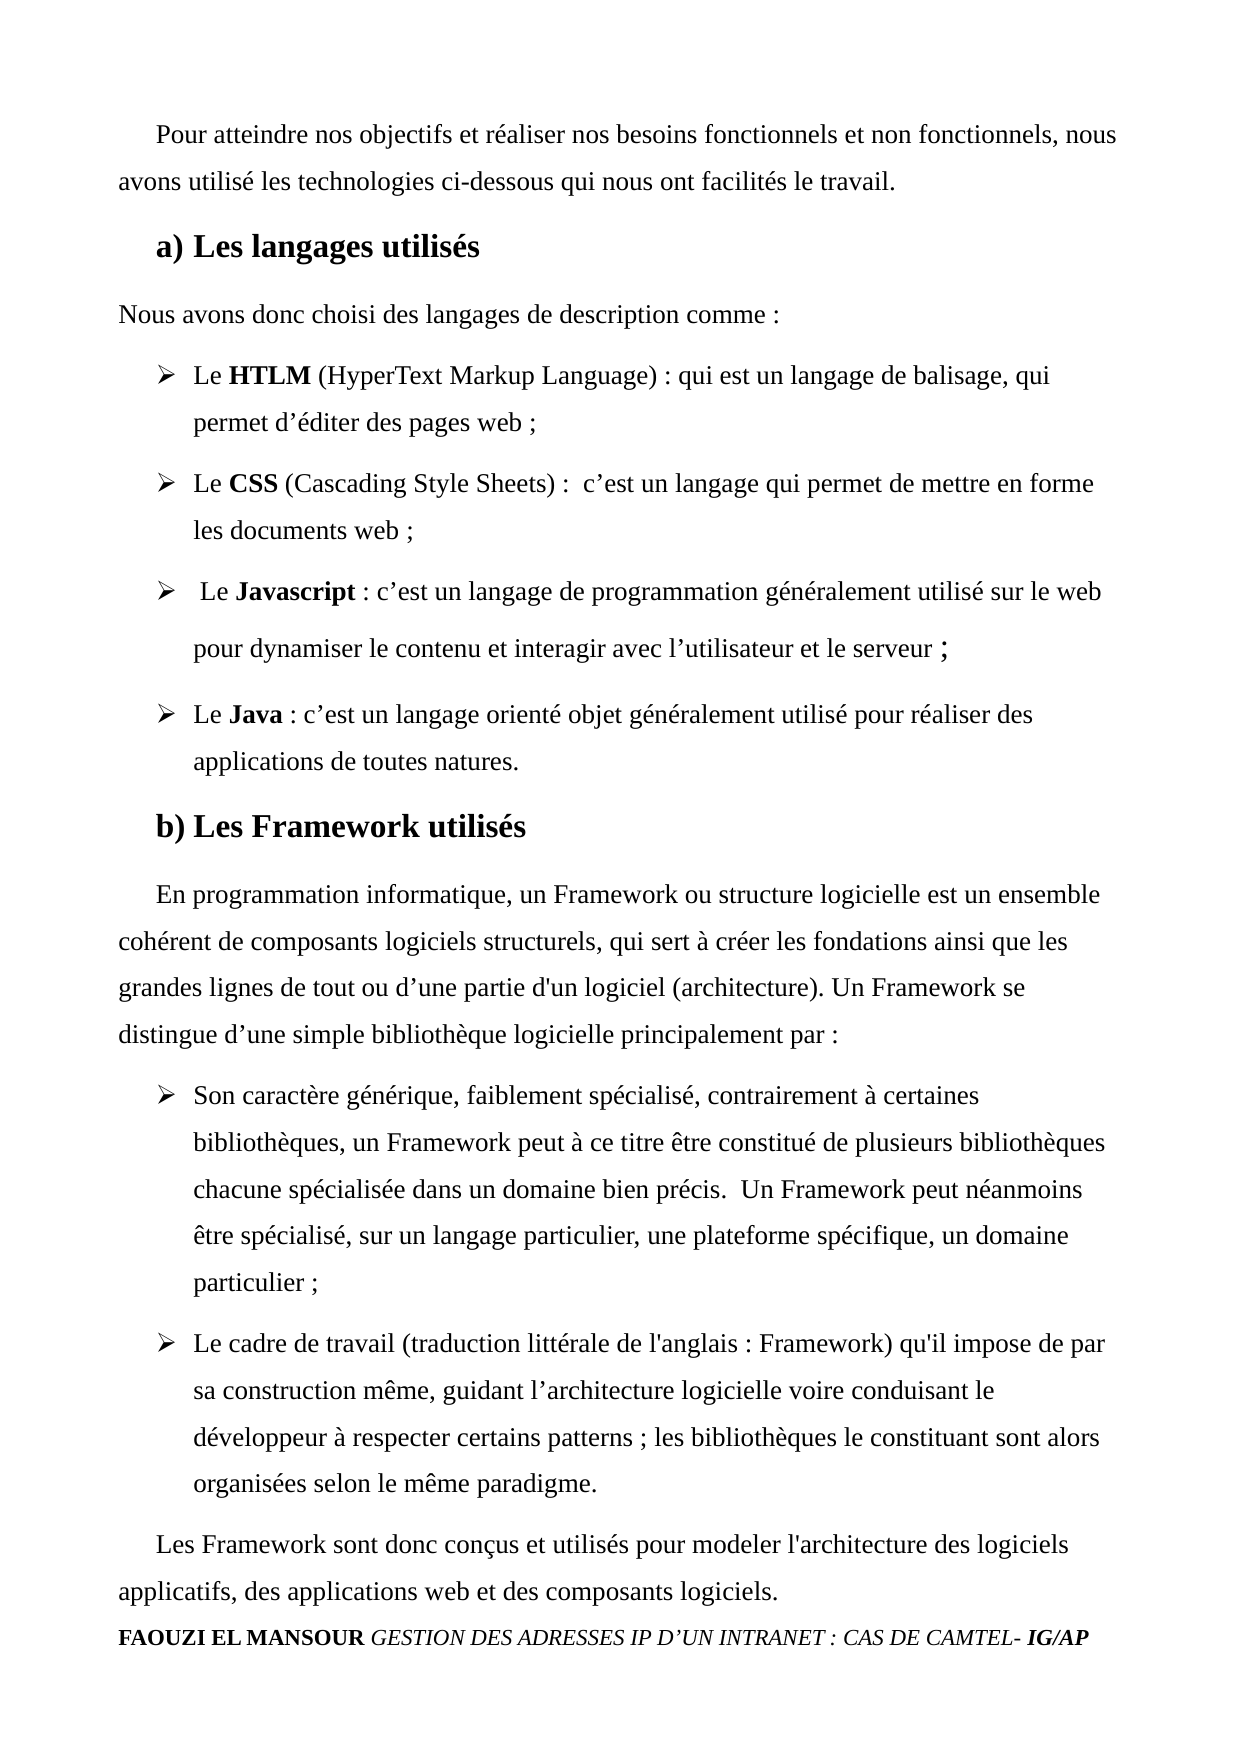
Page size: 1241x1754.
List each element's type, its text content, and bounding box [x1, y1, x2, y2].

list Le HTLM (HyperText Markup Language) : qui est un langage de balisage, qui permet d’éditer des pages web ; [156, 359, 1122, 437]
list Les langages utilisés [156, 226, 1122, 264]
list Le Java : c’est un langage orienté objet généralement utilisé pour réaliser des applications de toutes natures. [156, 698, 1122, 776]
text Nous avons donc choisi des langages de description comme : [118, 298, 1122, 329]
text Les Framework sont donc conçus et utilisés pour modeler l'architecture des logiciels applicatifs, des applications web et des composants logiciels. [118, 1529, 1122, 1606]
list Les Framework utilisés [156, 806, 1122, 844]
list Le Javascript : c’est un langage de programmation généralement utilisé sur le web pour dynamiser le contenu et interagir avec l’utilisateur et le serveur ; [156, 575, 1122, 664]
list Son caractère générique, faiblement spécialisé, contrairement à certaines bibliothèques, un Framework peut à ce titre être constitué de plusieurs bibliothèques chacune spécialisée dans un domaine bien précis. Un Framework peut néanmoins être spécialisé, sur un langage particulier, une plateforme spécifique, un domaine particulier ; [156, 1079, 1122, 1297]
text Pour atteindre nos objectifs et réaliser nos besoins fonctionnels et non fonctionnels, nous avons utilisé les technologies ci-dessous qui nous ont facilités le travail. [118, 118, 1122, 196]
text En programmation informatique, un Framework ou structure logicielle est un ensemble cohérent de composants logiciels structurels, qui sert à créer les fondations ainsi que les grandes lignes de tout ou d’une partie d'un logiciel (architecture). Un Framework se distingue d’une simple bibliothèque logicielle principalement par : [118, 878, 1122, 1049]
list Le cadre de travail (traduction littérale de l'anglais : Framework) qu'il impose de par sa construction même, guidant l’architecture logicielle voire conduisant le développeur à respecter certains patterns ; les bibliothèques le constituant sont alors organisées selon le même paradigme. [156, 1327, 1122, 1498]
list Le CSS (Cascading Style Sheets) : c’est un langage qui permet de mettre en forme les documents web ; [156, 467, 1122, 545]
